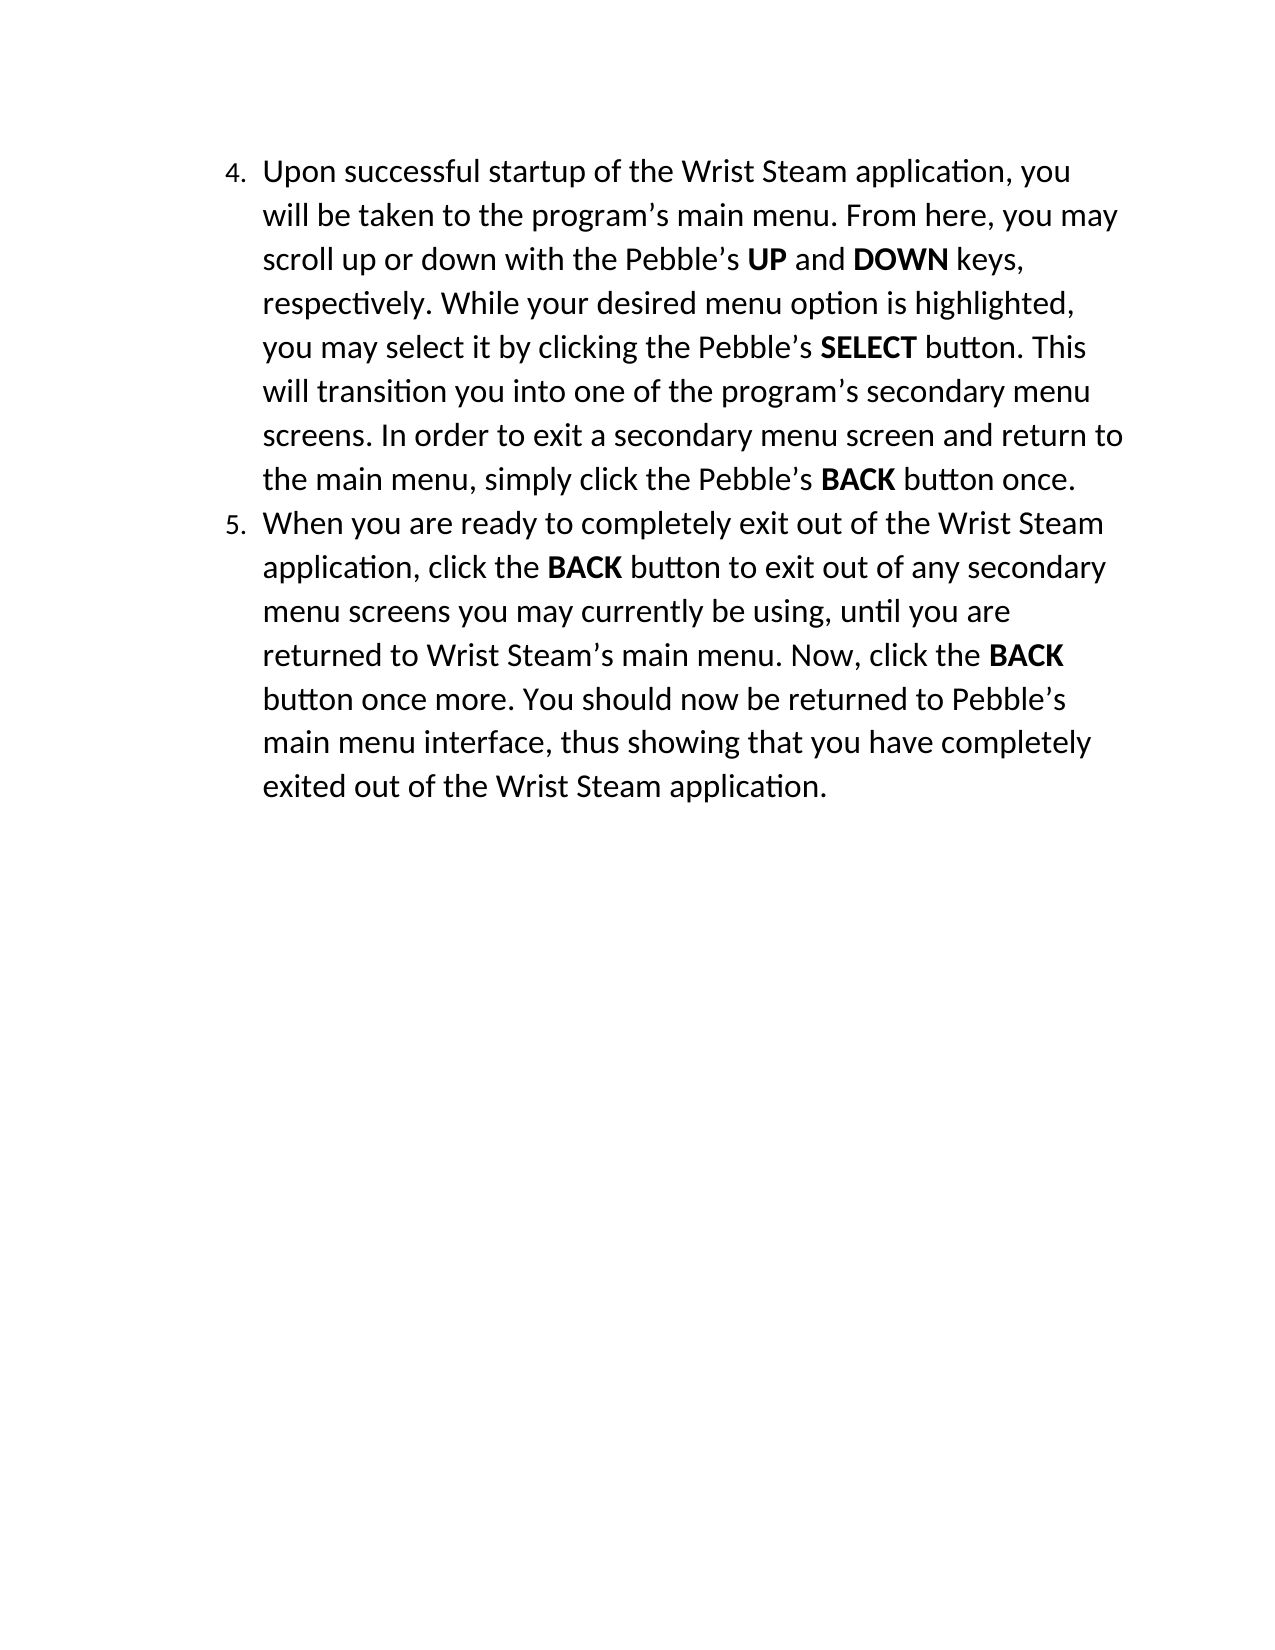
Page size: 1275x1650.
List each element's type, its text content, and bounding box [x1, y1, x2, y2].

list Upon successful startup of the Wrist Steam application, you will be taken to the program’s main menu. From here, you may scroll up or down with the Pebble’s UP and DOWN keys, respectively. While your desired menu option is highlighted, you may select it by clicking the Pebble’s SELECT button. This will transition you into one of the program’s secondary menu screens. In order to exit a secondary menu screen and return to the main menu, simply click the Pebble’s BACK button once. [225, 150, 1125, 498]
list When you are ready to completely exit out of the Wrist Steam application, click the BACK button to exit out of any secondary menu screens you may currently be using, until you are returned to Wrist Steam’s main menu. Now, click the BACK button once more. You should now be returned to Pebble’s main menu interface, thus showing that you have completely exited out of the Wrist Steam application. [225, 502, 1125, 806]
